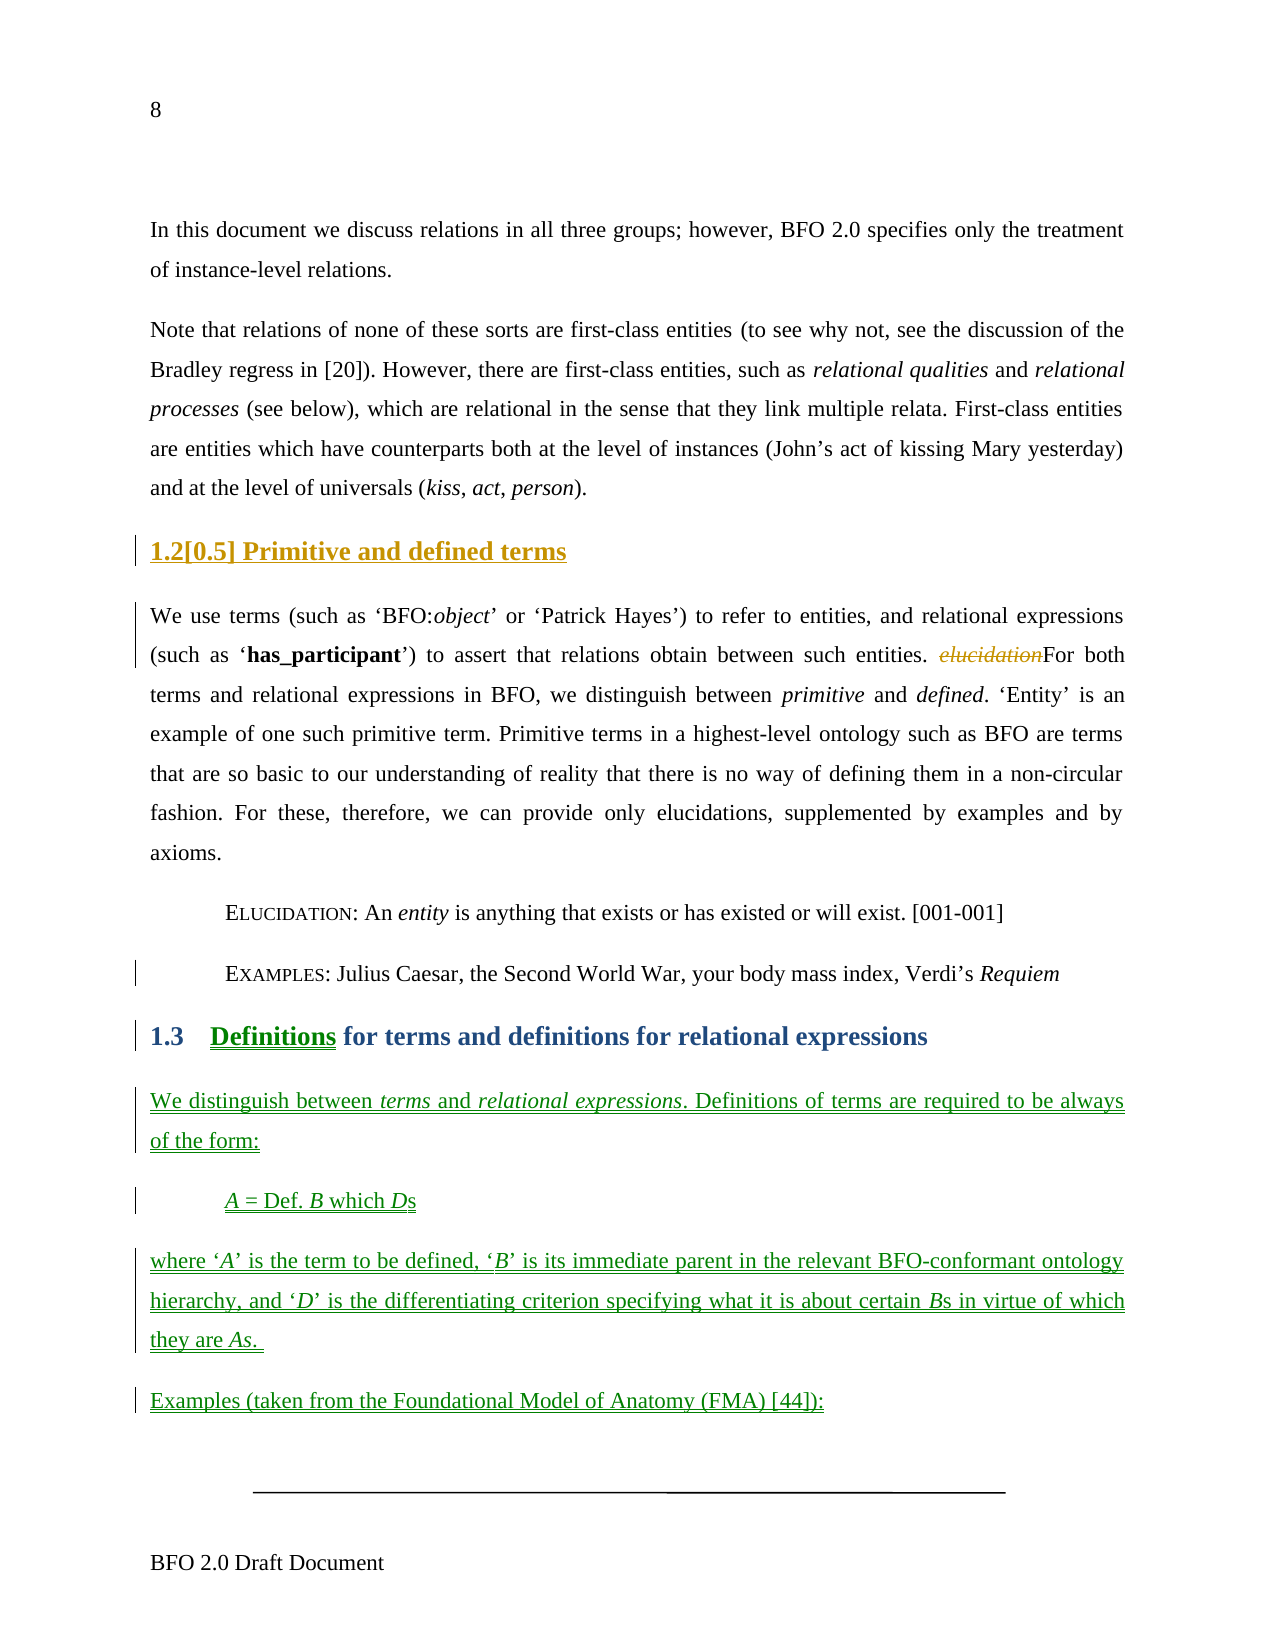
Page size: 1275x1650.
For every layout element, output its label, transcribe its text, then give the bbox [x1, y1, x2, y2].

text We use terms (such as ‘BFO:object’ or ‘Patrick Hayes’) to refer to entities, and relational expressions (such as ‘has_participant’) to assert that relations obtain between such entities. note()[For both terms and relational expressions in BFO, we distinguish between primitive and defined. ‘Entity’ is an example of one such primitive term. Primitive terms in a highest-level ontology such as BFO are terms that are so basic to our understanding of reality that there is no way of defining them in a non-circular fashion. For these, therefore, we can provide only elucidations, supplemented by examples and by axioms. ] [150, 602, 1125, 865]
text a(entity)[Elucidation: An entity is anything that exists or has existed or will exist. [001-001]] [225, 899, 1125, 926]
text 44 [150, 1387, 1125, 1413]
text In this document we discuss relations in all three groups; however, BFO 2.0 specifies only the treatment of instance-level relations. [150, 217, 1125, 282]
text Note that relations of none of these sorts are first-class entities (to see why not, see the discussion of the Bradley regress in [20]). However, there are first-class entities, such as relational qualities and relational processes (see below), which are relational in the sense that they link multiple relata. First-class entities are entities which have counterparts both at the level of instances (John’s act of kissing Mary yesterday) and at the level of universals (kiss, act, person). [150, 316, 1125, 501]
text as(entity)[Examples: Julius Caesar\, the Second World War\, your body mass index\, Verdi’s Requiem] [225, 959, 1125, 986]
